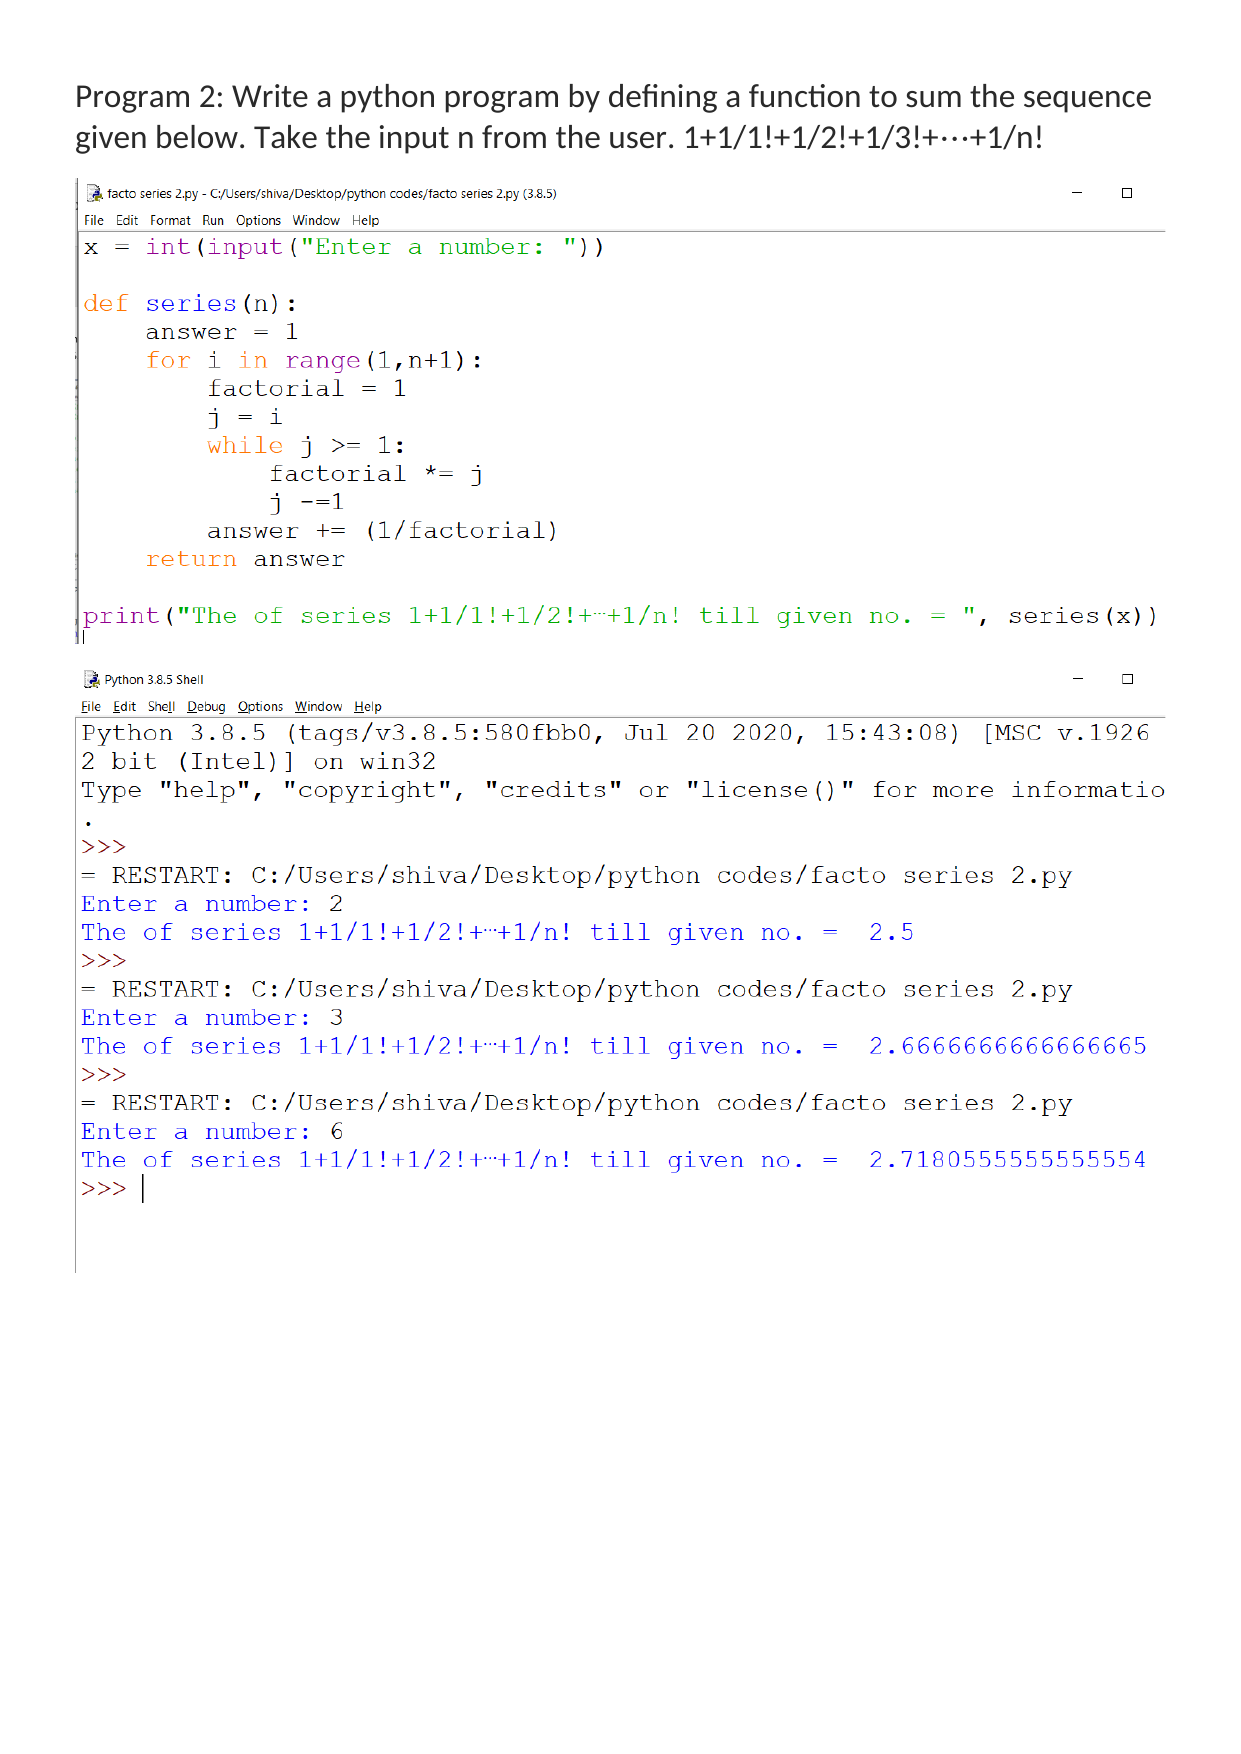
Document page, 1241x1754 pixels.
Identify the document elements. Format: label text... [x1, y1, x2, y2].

picture [75, 664, 1166, 1273]
picture [75, 178, 1166, 644]
text Program 2: Write a python program by defining a function to sum the sequence given below. Take the input n from the user. 1+1/1!+1/2!+1/3!+⋯+1/n! [75, 75, 1165, 157]
